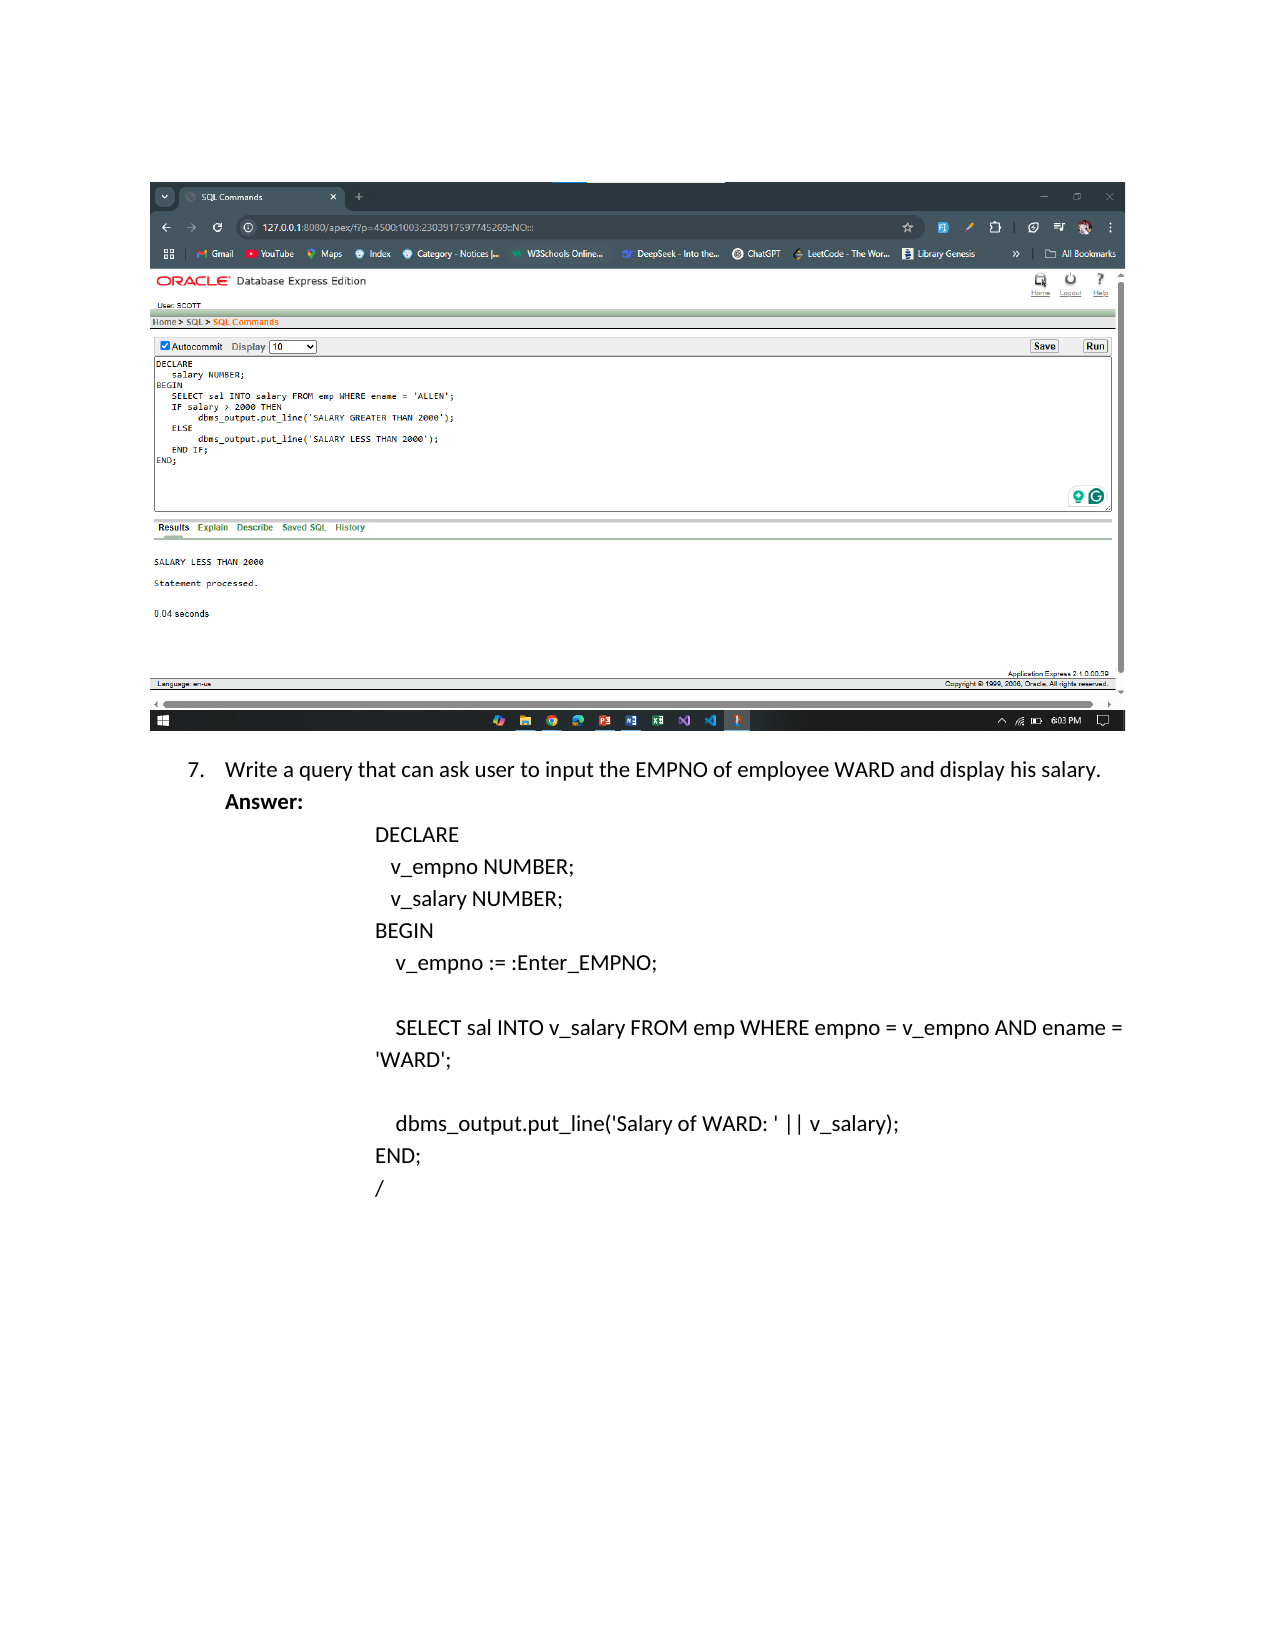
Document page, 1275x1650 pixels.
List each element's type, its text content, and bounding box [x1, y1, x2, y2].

list v_empno NUMBER; [225, 852, 1125, 880]
list BEGIN [375, 916, 1125, 944]
list END; [375, 1142, 1125, 1169]
list Answer: [225, 787, 1125, 816]
picture [150, 182, 1125, 731]
list DECLARE [225, 820, 1125, 848]
list v_salary NUMBER; [225, 884, 1125, 912]
list SELECT sal INTO v_salary FROM emp WHERE empno = v_empno AND ename = 'WARD'; [375, 1013, 1125, 1073]
list v_empno := :Enter_EMPNO; [375, 948, 1125, 976]
list / [300, 1174, 1125, 1202]
list Write a query that can ask user to input the EMPNO of employee WARD and display his salary. [187, 755, 1125, 783]
list dbms_output.put_line('Salary of WARD: ' || v_salary); [375, 1109, 1125, 1137]
